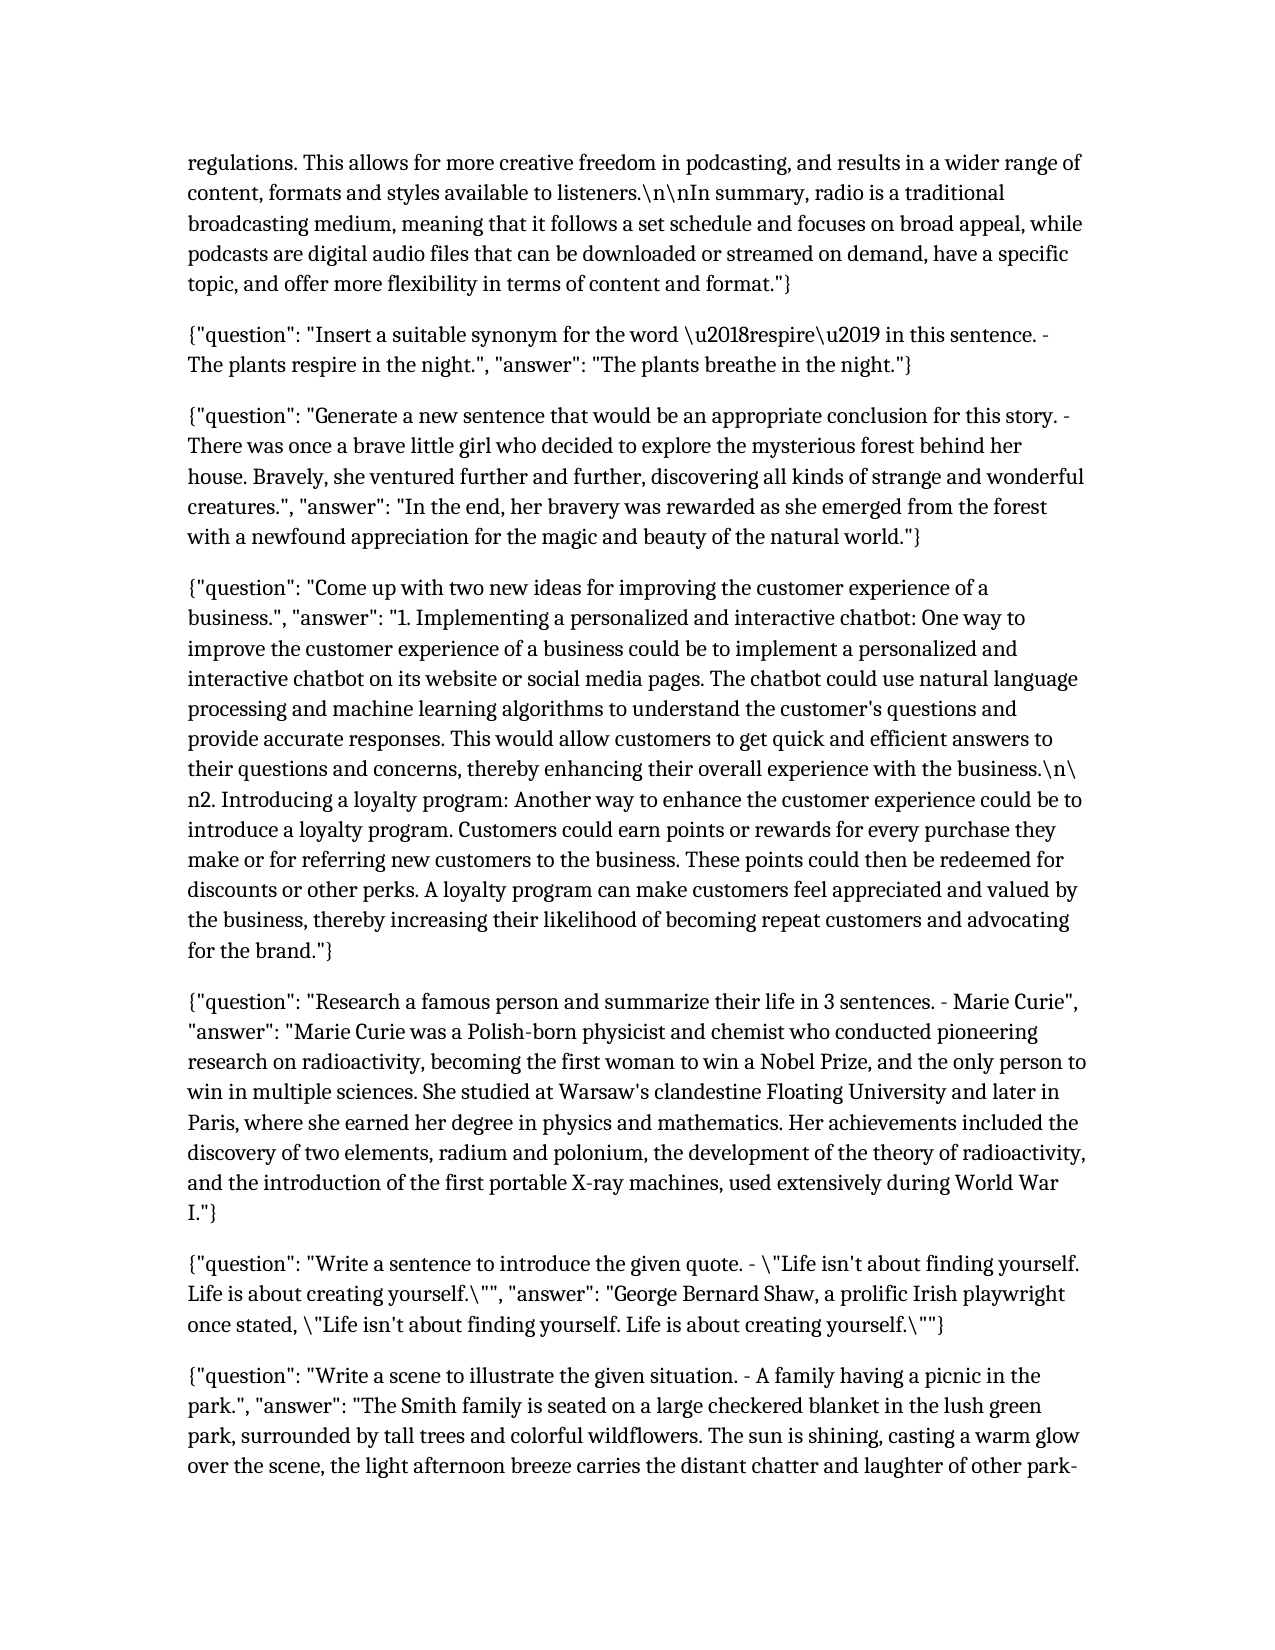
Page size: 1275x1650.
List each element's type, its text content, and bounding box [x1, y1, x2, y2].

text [187, 150, 1087, 297]
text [187, 1362, 1087, 1479]
text {"question": "Research a famous person and summarize their life in 3 sentences. - Marie Curie", "answer": "Marie Curie was a Polish-born physicist and chemist who conducted pioneering research on radioactivity, becoming the first woman to win a Nobel Prize, and the only person to win in multiple sciences. She studied at Warsaw's clandestine Floating University and later in Paris, where she earned her degree in physics and mathematics. Her achievements included the discovery of two elements, radium and polonium, the development of the theory of radioactivity, and the introduction of the first portable X-ray machines, used extensively during World War I."} [187, 988, 1087, 1226]
text {"question": "Insert a suitable synonym for the word \u2018respire\u2019 in this sentence. - The plants respire in the night.", "answer": "The plants breathe in the night."} [187, 322, 1087, 378]
text {"question": "Generate a new sentence that would be an appropriate conclusion for this story. - There was once a brave little girl who decided to explore the mysterious forest behind her house. Bravely, she ventured further and further, discovering all kinds of strange and wonderful creatures.", "answer": "In the end, her bravery was rewarded as she emerged from the forest with a newfound appreciation for the magic and beauty of the natural world."} [187, 403, 1087, 550]
text {"question": "Come up with two new ideas for improving the customer experience of a business.", "answer": "1. Implementing a personalized and interactive chatbot: One way to improve the customer experience of a business could be to implement a personalized and interactive chatbot on its website or social media pages. The chatbot could use natural language processing and machine learning algorithms to understand the customer's questions and provide accurate responses. This would allow customers to get quick and efficient answers to their questions and concerns, thereby enhancing their overall experience with the business.\n\n2. Introducing a loyalty program: Another way to enhance the customer experience could be to introduce a loyalty program. Customers could earn points or rewards for every purchase they make or for referring new customers to the business. These points could then be redeemed for discounts or other perks. A loyalty program can make customers feel appreciated and valued by the business, thereby increasing their likelihood of becoming repeat customers and advocating for the brand."} [187, 575, 1087, 964]
text {"question": "Write a sentence to introduce the given quote. - \"Life isn't about finding yourself. Life is about creating yourself.\"", "answer": "George Bernard Shaw, a prolific Irish playwright once stated, \"Life isn't about finding yourself. Life is about creating yourself.\""} [187, 1251, 1087, 1338]
